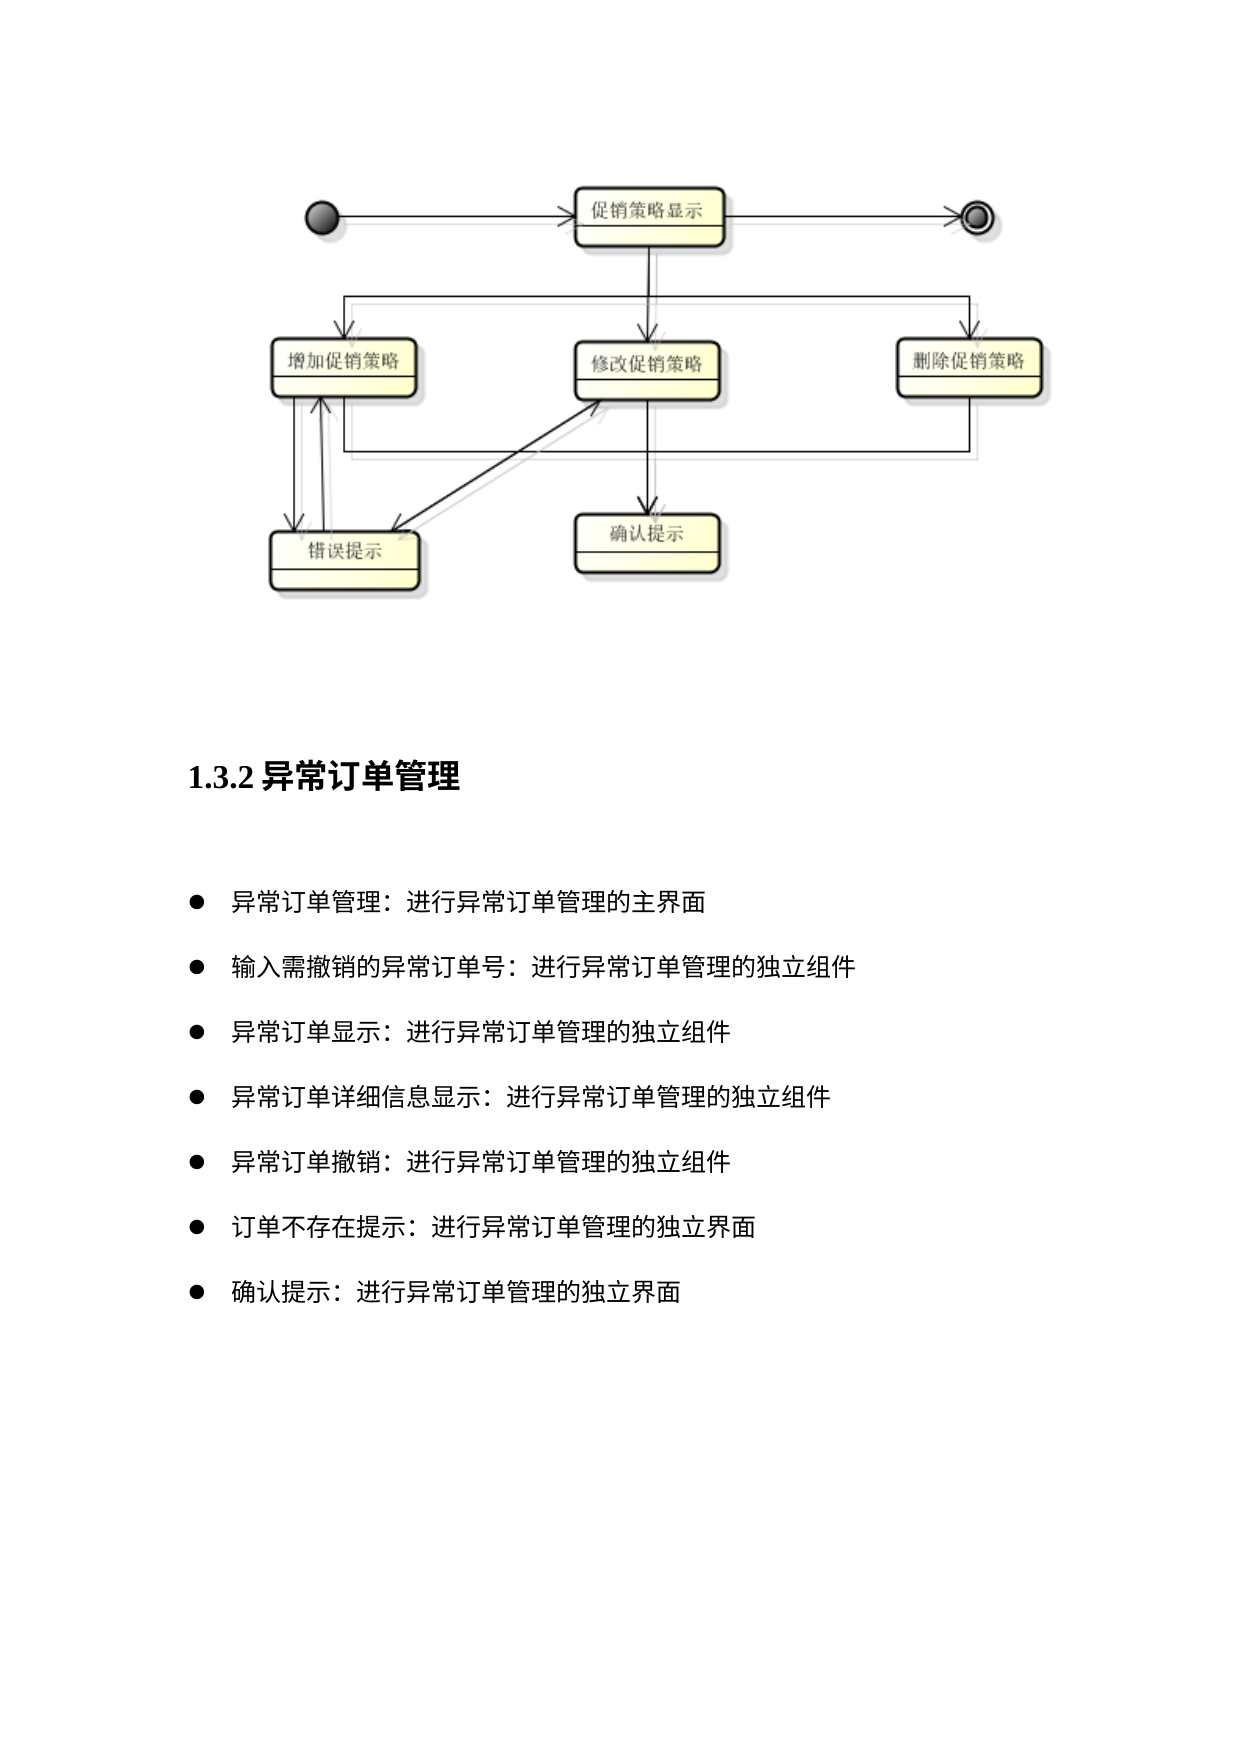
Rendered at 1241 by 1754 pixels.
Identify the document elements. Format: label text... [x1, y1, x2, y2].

list 异常订单详细信息显示：进行异常订单管理的独立组件 [187, 1063, 1053, 1128]
subtitle 1.3.2异常订单管理 [187, 742, 1053, 807]
list 输入需撤销的异常订单号：进行异常订单管理的独立组件 [187, 933, 1053, 998]
list 订单不存在提示：进行异常订单管理的独立界面 [187, 1193, 1053, 1258]
list 异常订单管理：进行异常订单管理的主界面 [187, 868, 1053, 933]
list 异常订单显示：进行异常订单管理的独立组件 [187, 998, 1053, 1063]
picture [231, 162, 1065, 619]
list 异常订单撤销：进行异常订单管理的独立组件 [187, 1128, 1053, 1193]
list 确认提示：进行异常订单管理的独立界面 [187, 1258, 1053, 1323]
